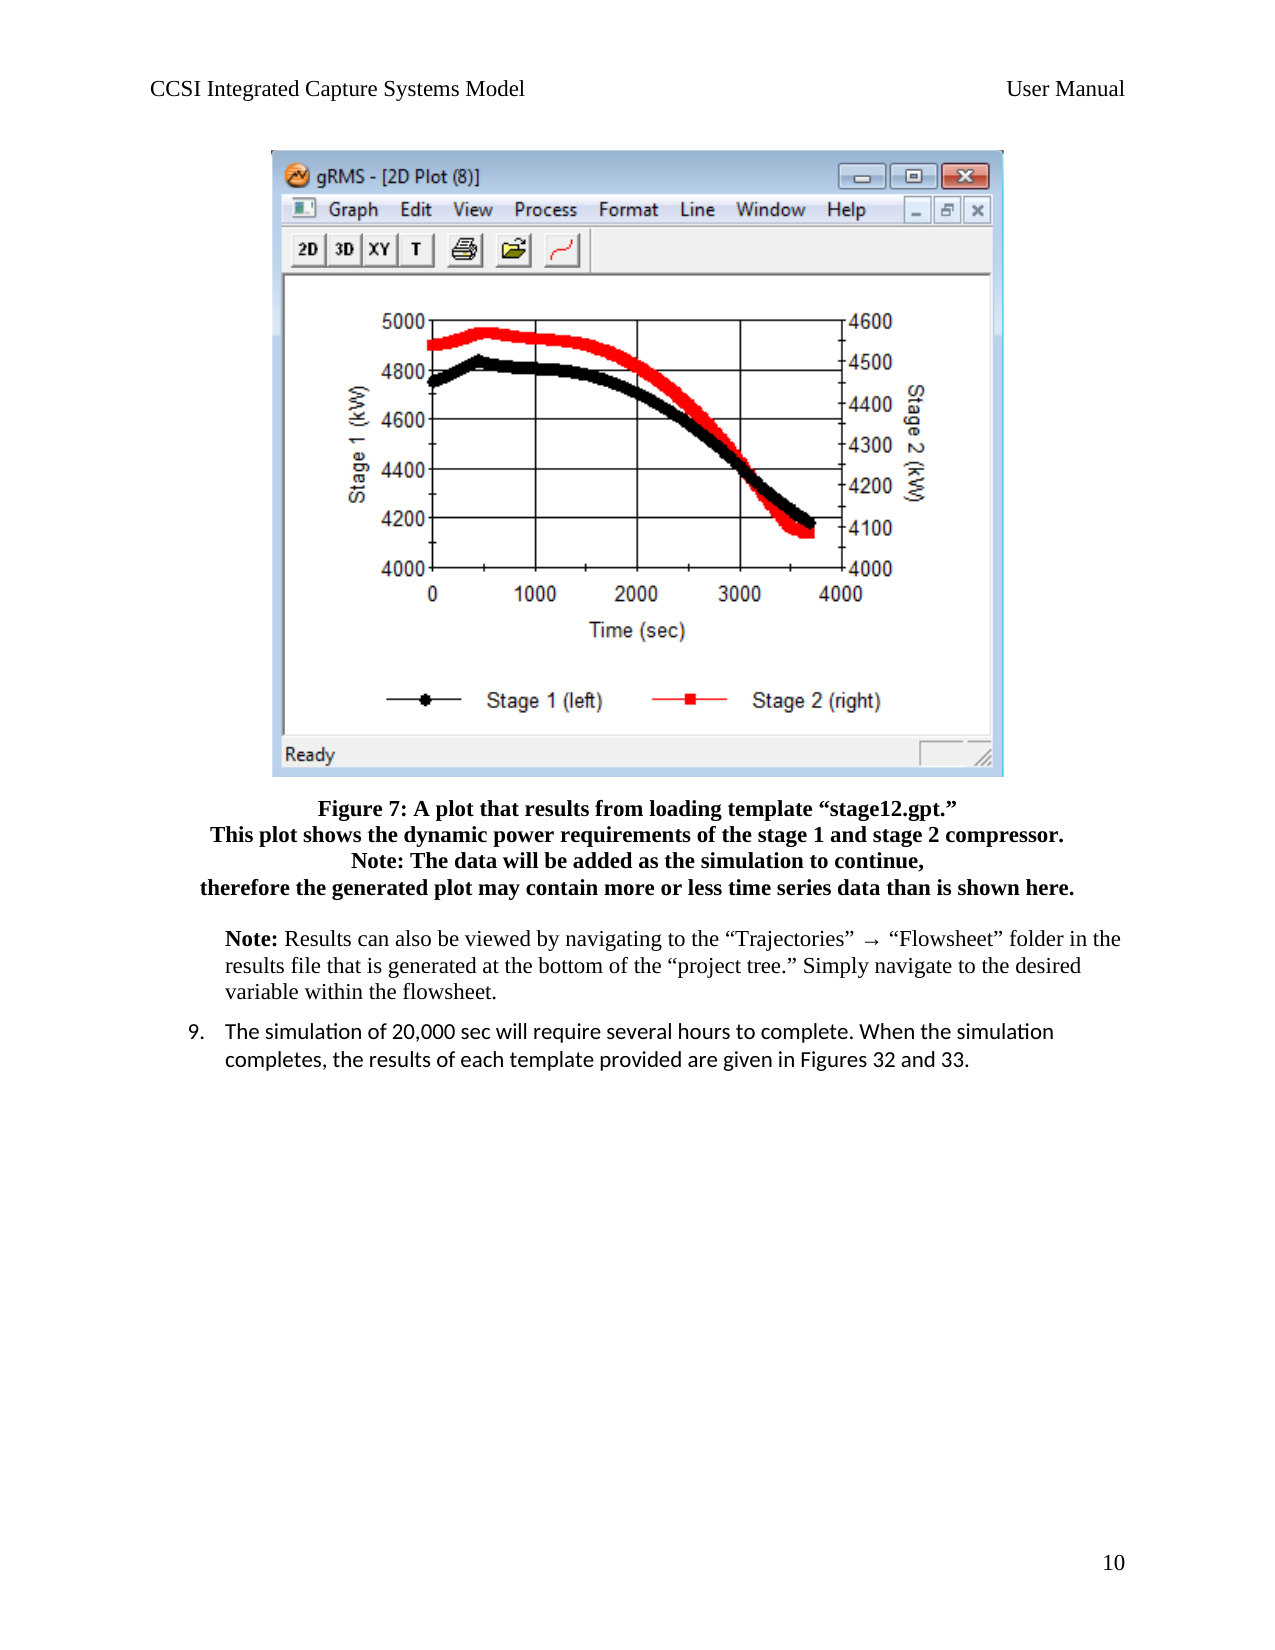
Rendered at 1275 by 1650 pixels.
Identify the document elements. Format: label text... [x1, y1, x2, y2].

text Note: Results can also be viewed by navigating to the “Trajectories” → “Flowsheet” folder in the results file that is generated at the bottom of the “project tree.” Simply navigate to the desired variable within the flowsheet. [225, 925, 1125, 1004]
picture [271, 150, 1004, 777]
list The simulation of 20,000 sec will require several hours to complete. When the simulation completes, the results of each template provided are given in Figures 32 and 33. [187, 1017, 1125, 1073]
